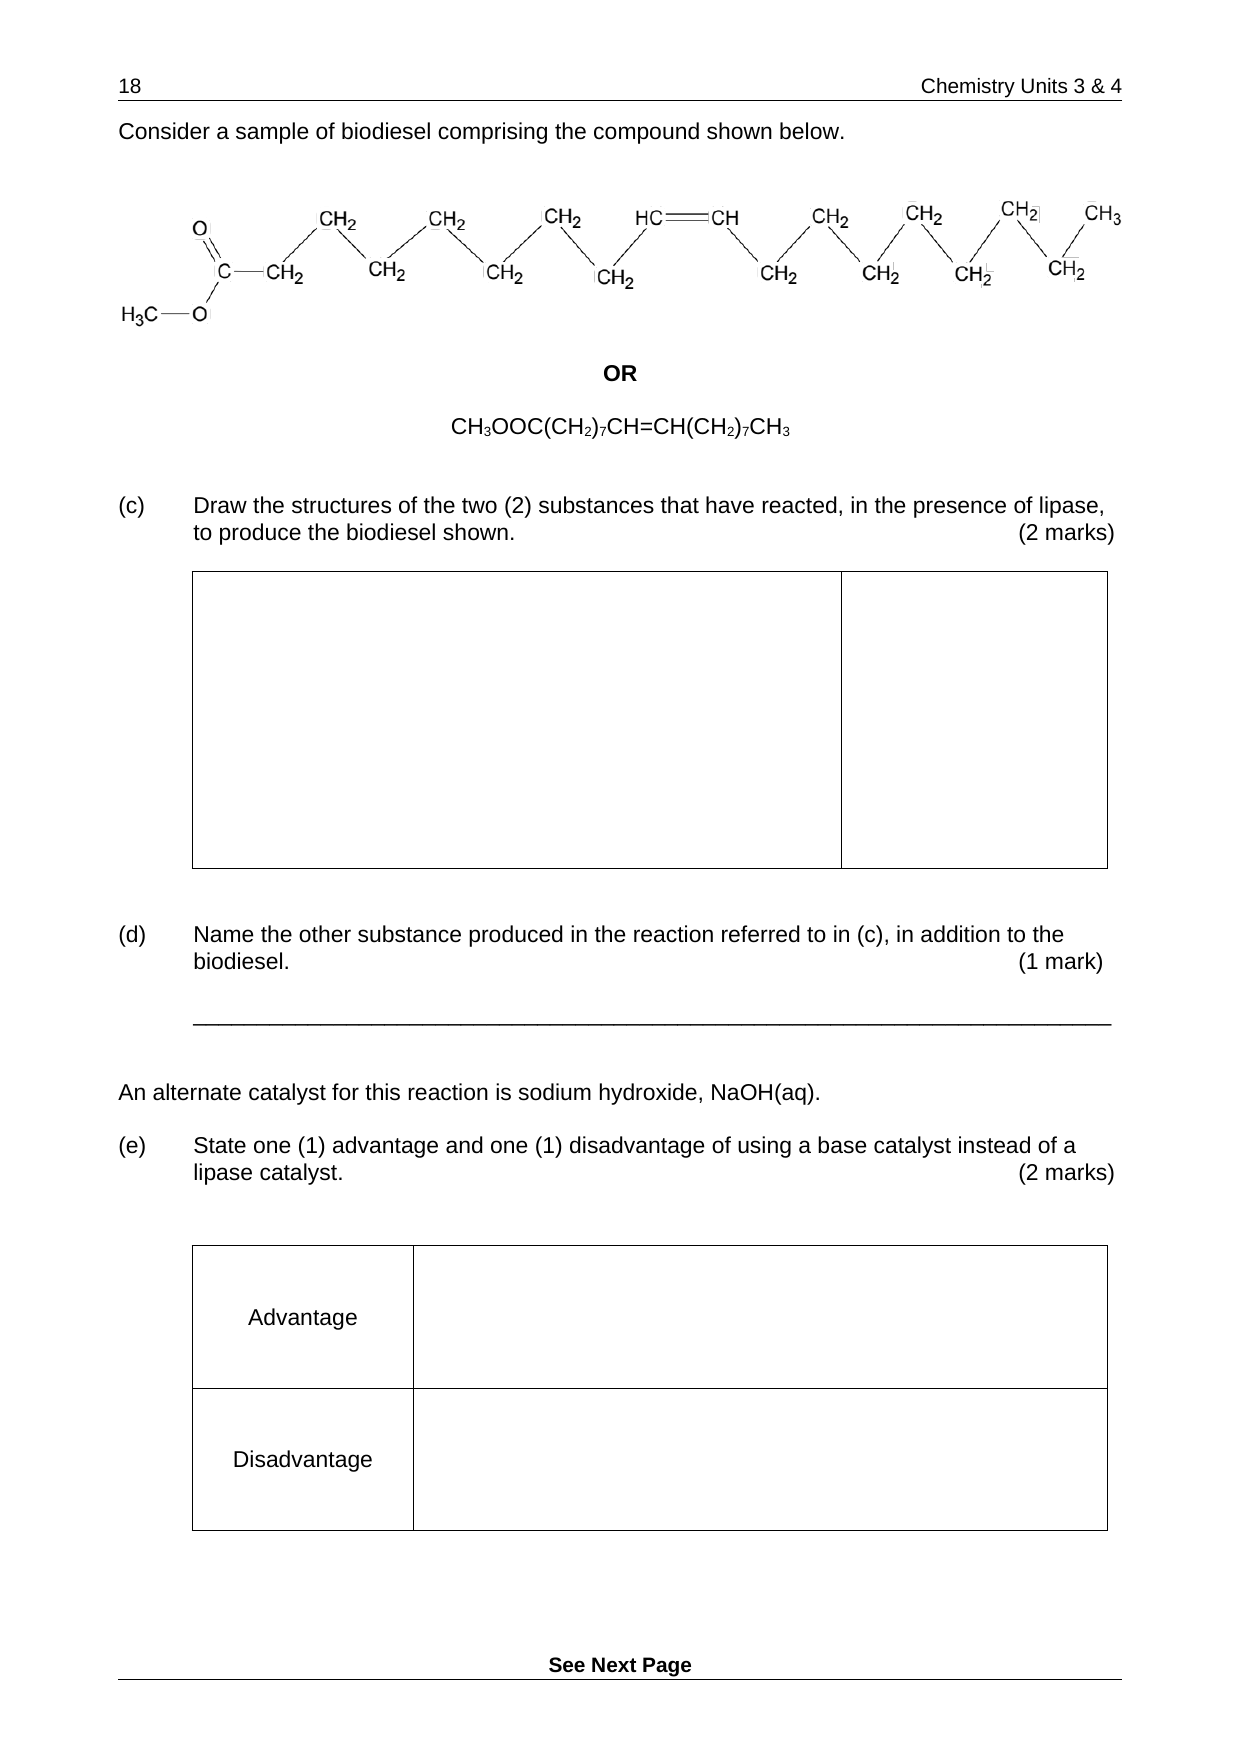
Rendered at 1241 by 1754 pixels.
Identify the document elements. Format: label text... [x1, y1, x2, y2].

text Consider a sample of biodiesel comprising the compound shown below. [118, 118, 1122, 144]
text CH3OOC(CH2)7CH=CH(CH2)7CH3 [118, 413, 1122, 439]
table_header [842, 572, 1107, 867]
table_cell [414, 1389, 1107, 1530]
table_header Advantage [193, 1246, 413, 1388]
text OR [118, 360, 1122, 387]
table_cell Disadvantage [193, 1389, 413, 1530]
text (c) Draw the structures of the two (2) substances that have reacted, in the presence of lipase, to produce the biodiesel shown. (2 marks) [118, 492, 1122, 545]
table_header [193, 572, 841, 867]
text ________________________________________________________________________ [118, 1000, 1122, 1027]
text (d) Name the other substance produced in the reaction referred to in (c), in addition to the biodiesel. (1 mark) [118, 921, 1122, 974]
text (e) State one (1) advantage and one (1) disadvantage of using a base catalyst instead of a lipase catalyst. (2 marks) [118, 1132, 1122, 1185]
text An alternate catalyst for this reaction is sodium hydroxide, NaOH(aq). [118, 1079, 1122, 1106]
table_header [414, 1246, 1107, 1388]
